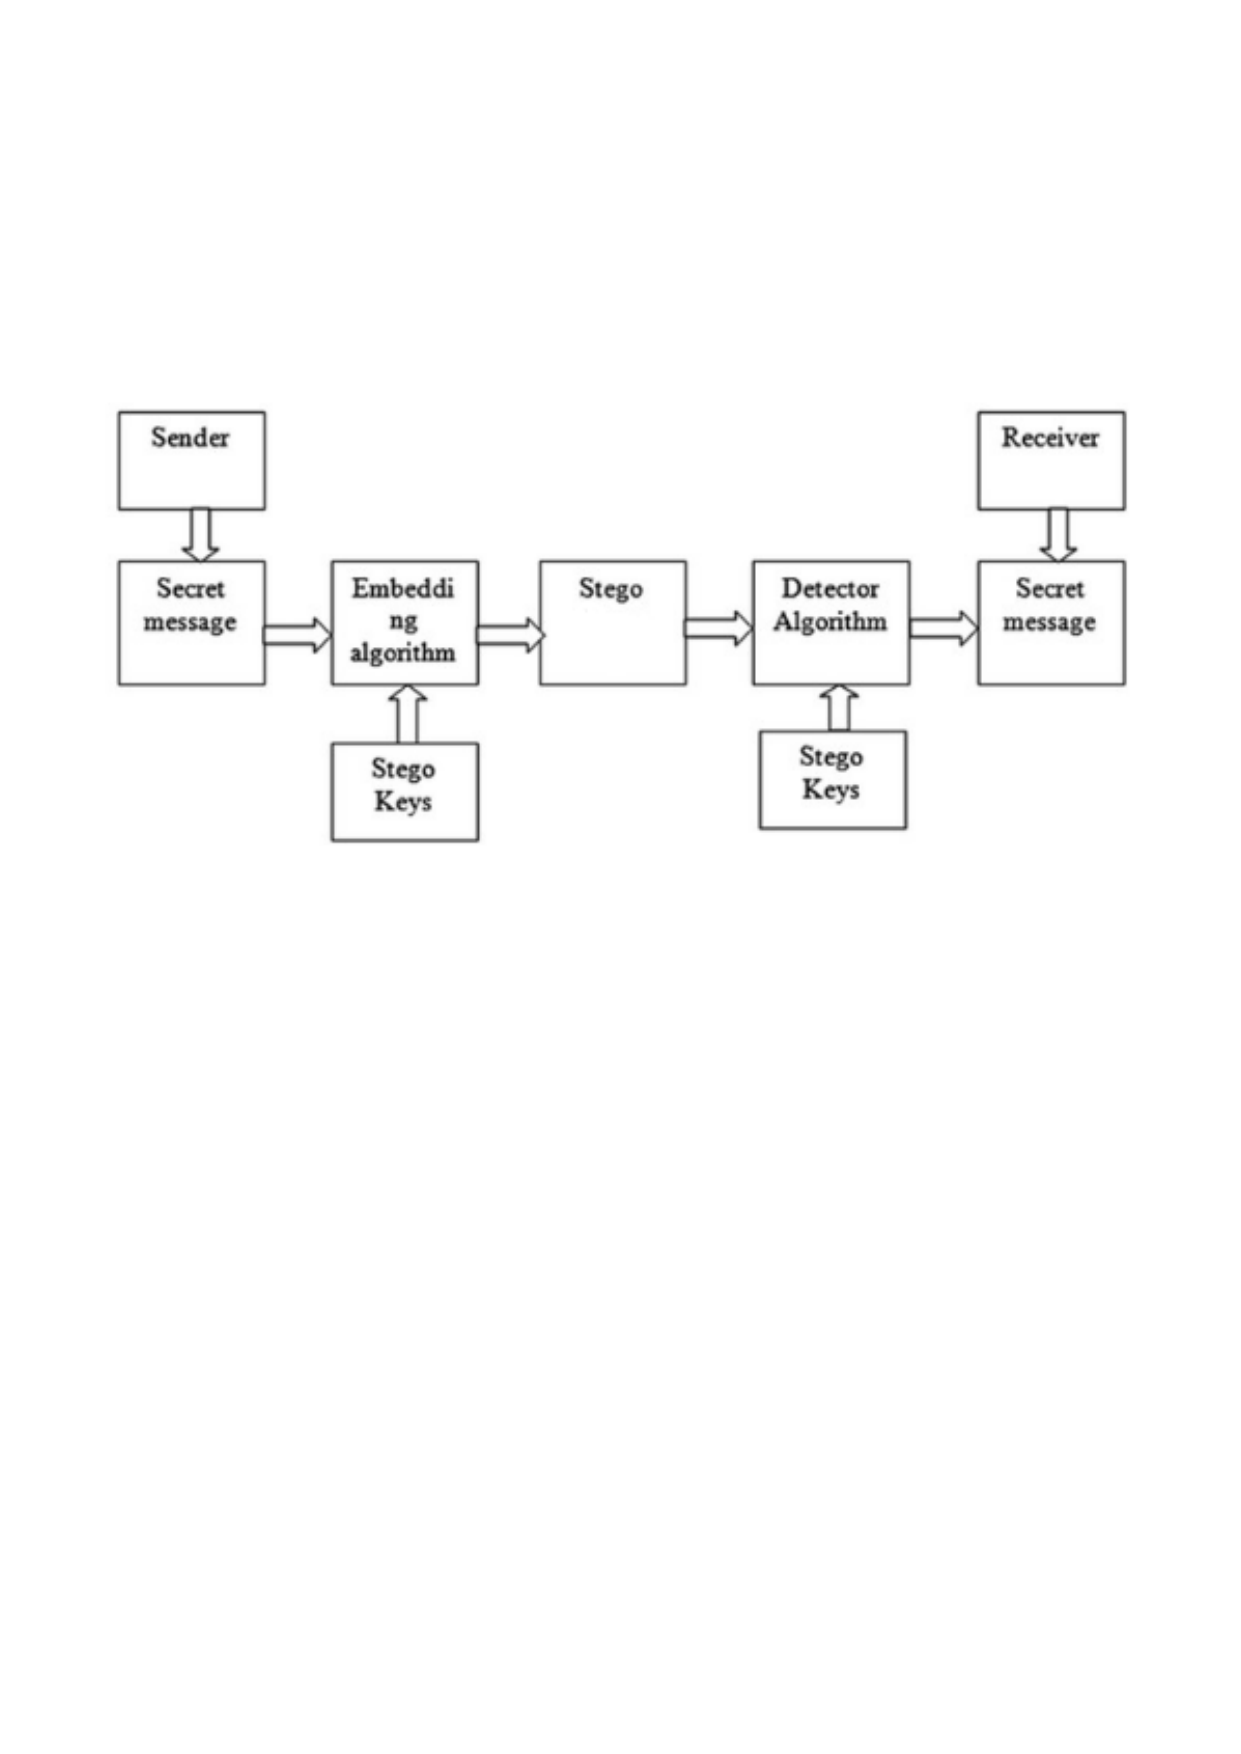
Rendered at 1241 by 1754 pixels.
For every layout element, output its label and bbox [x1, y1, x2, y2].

picture [88, 391, 1148, 885]
